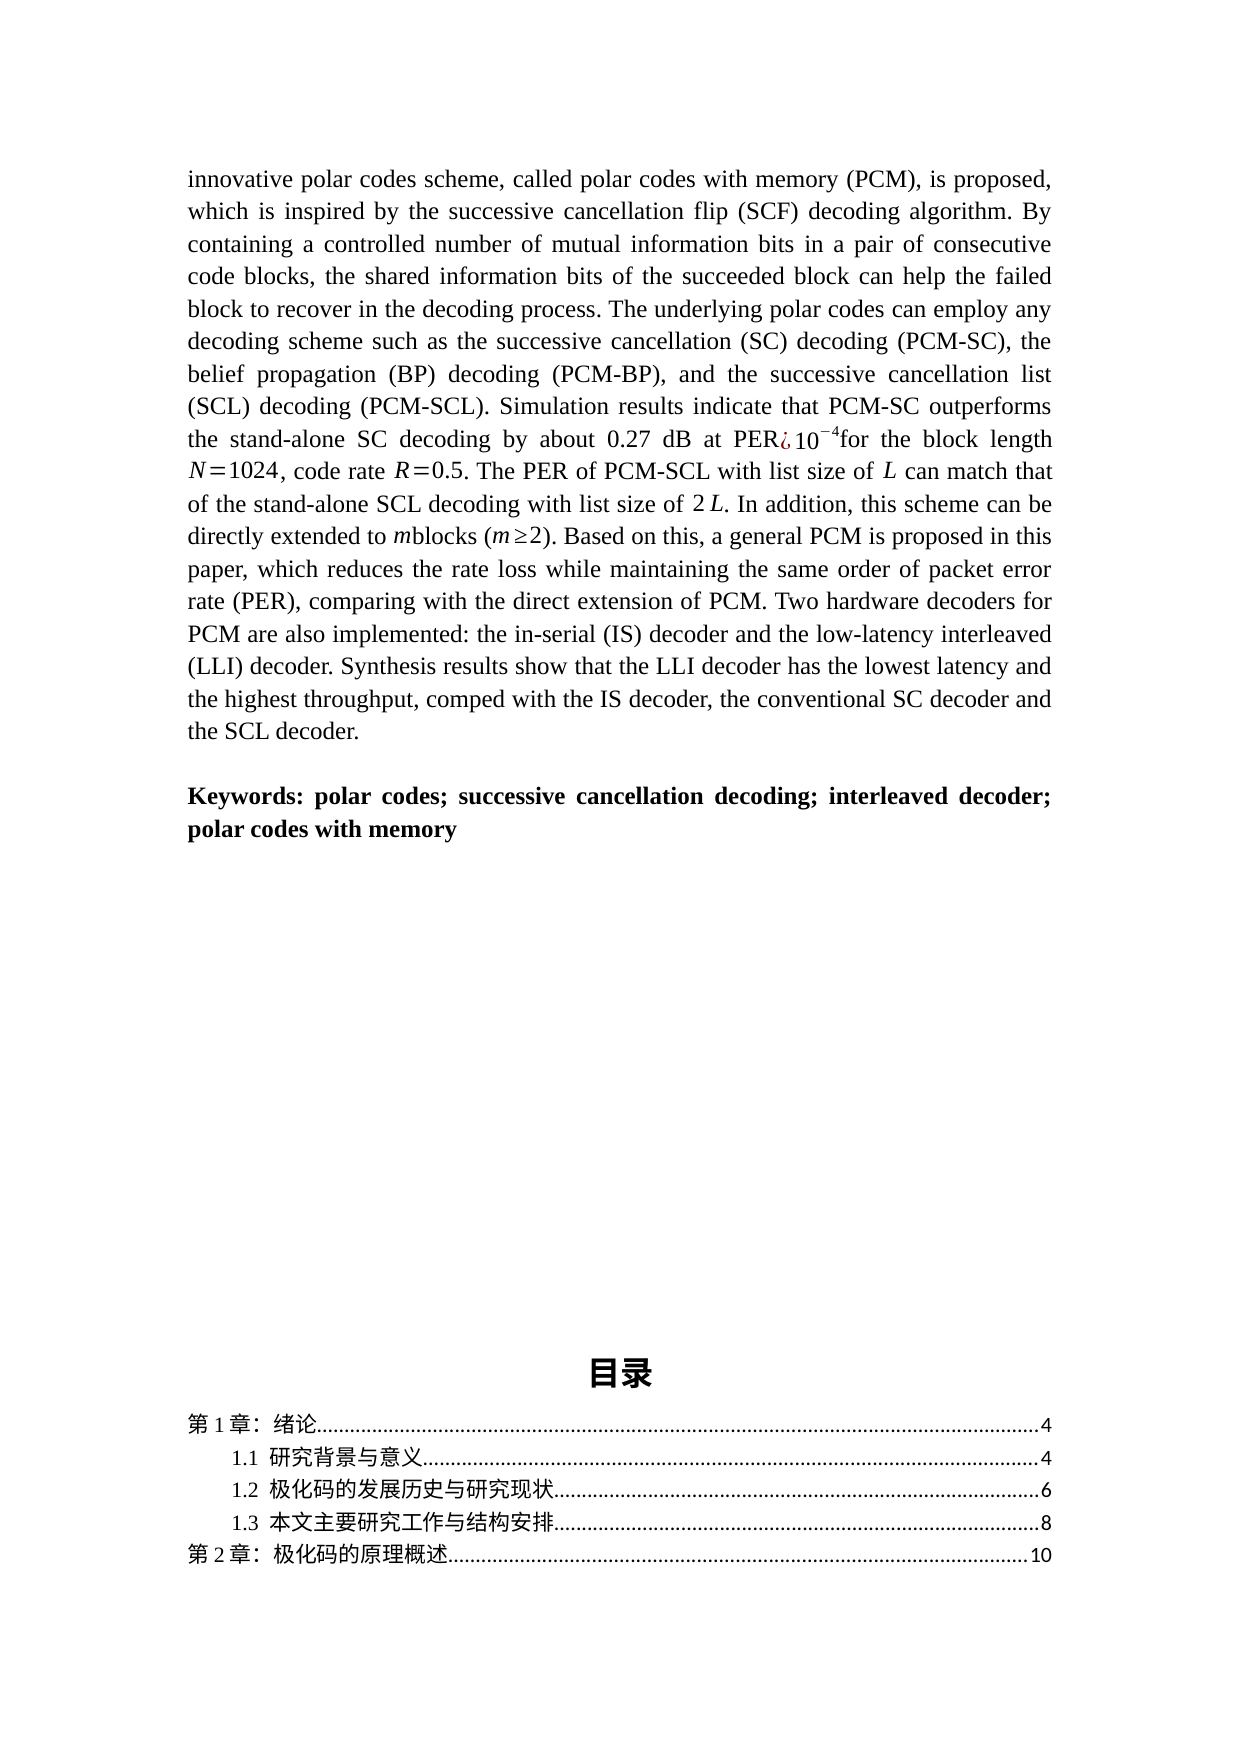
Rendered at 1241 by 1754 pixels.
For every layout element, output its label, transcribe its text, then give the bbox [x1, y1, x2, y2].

text Keywords: polar codes; successive cancellation decoding; interleaved decoder; polar codes with memory [187, 779, 1053, 844]
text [187, 162, 1053, 747]
